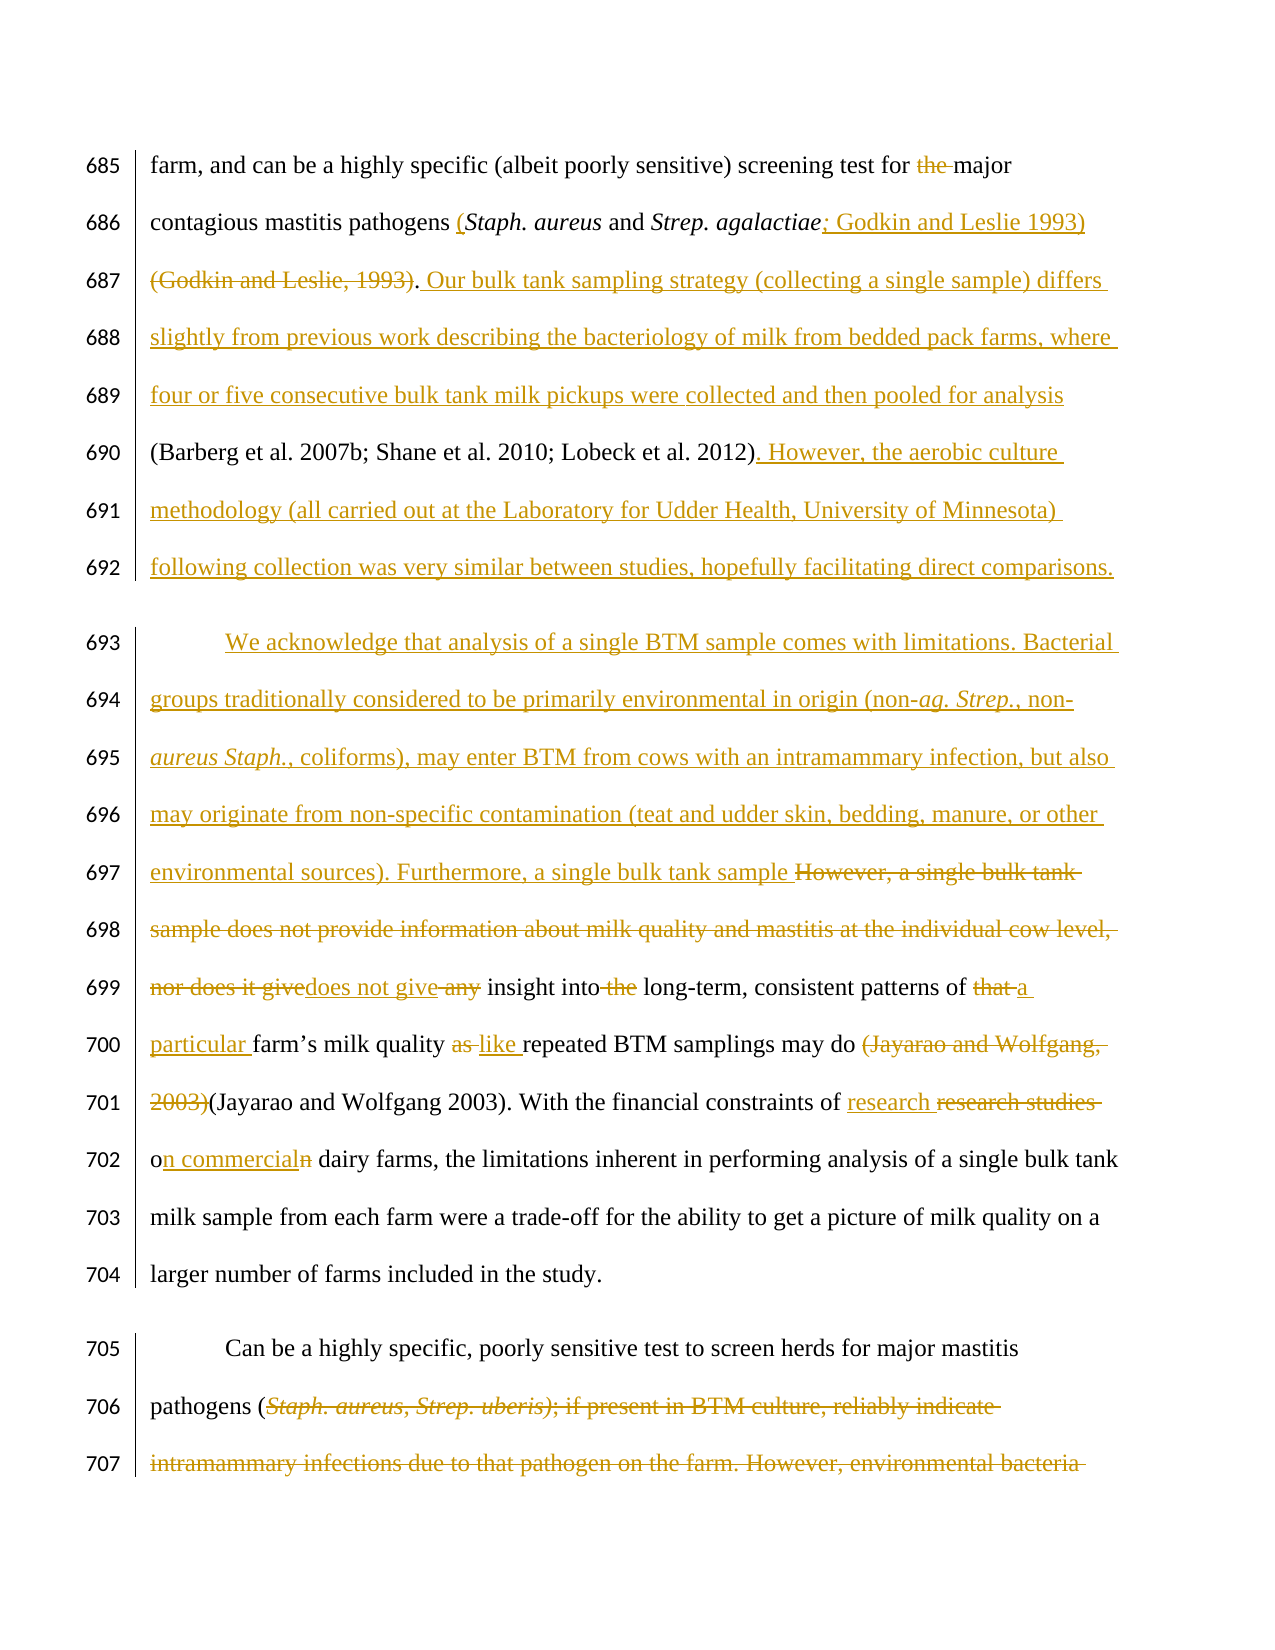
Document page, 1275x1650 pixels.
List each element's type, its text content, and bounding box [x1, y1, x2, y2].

text insight into long-term, consistent patterns of farm’s milk quality repeated BTM samplings may do (Jayarao and Wolfgang 2003). With the financial constraints of o dairy farms, the limitations inherent in performing analysis of a single bulk tank milk sample from each farm were a trade-off for the ability to get a picture of milk quality on a larger number of farms included in the study. [150, 627, 1125, 1288]
